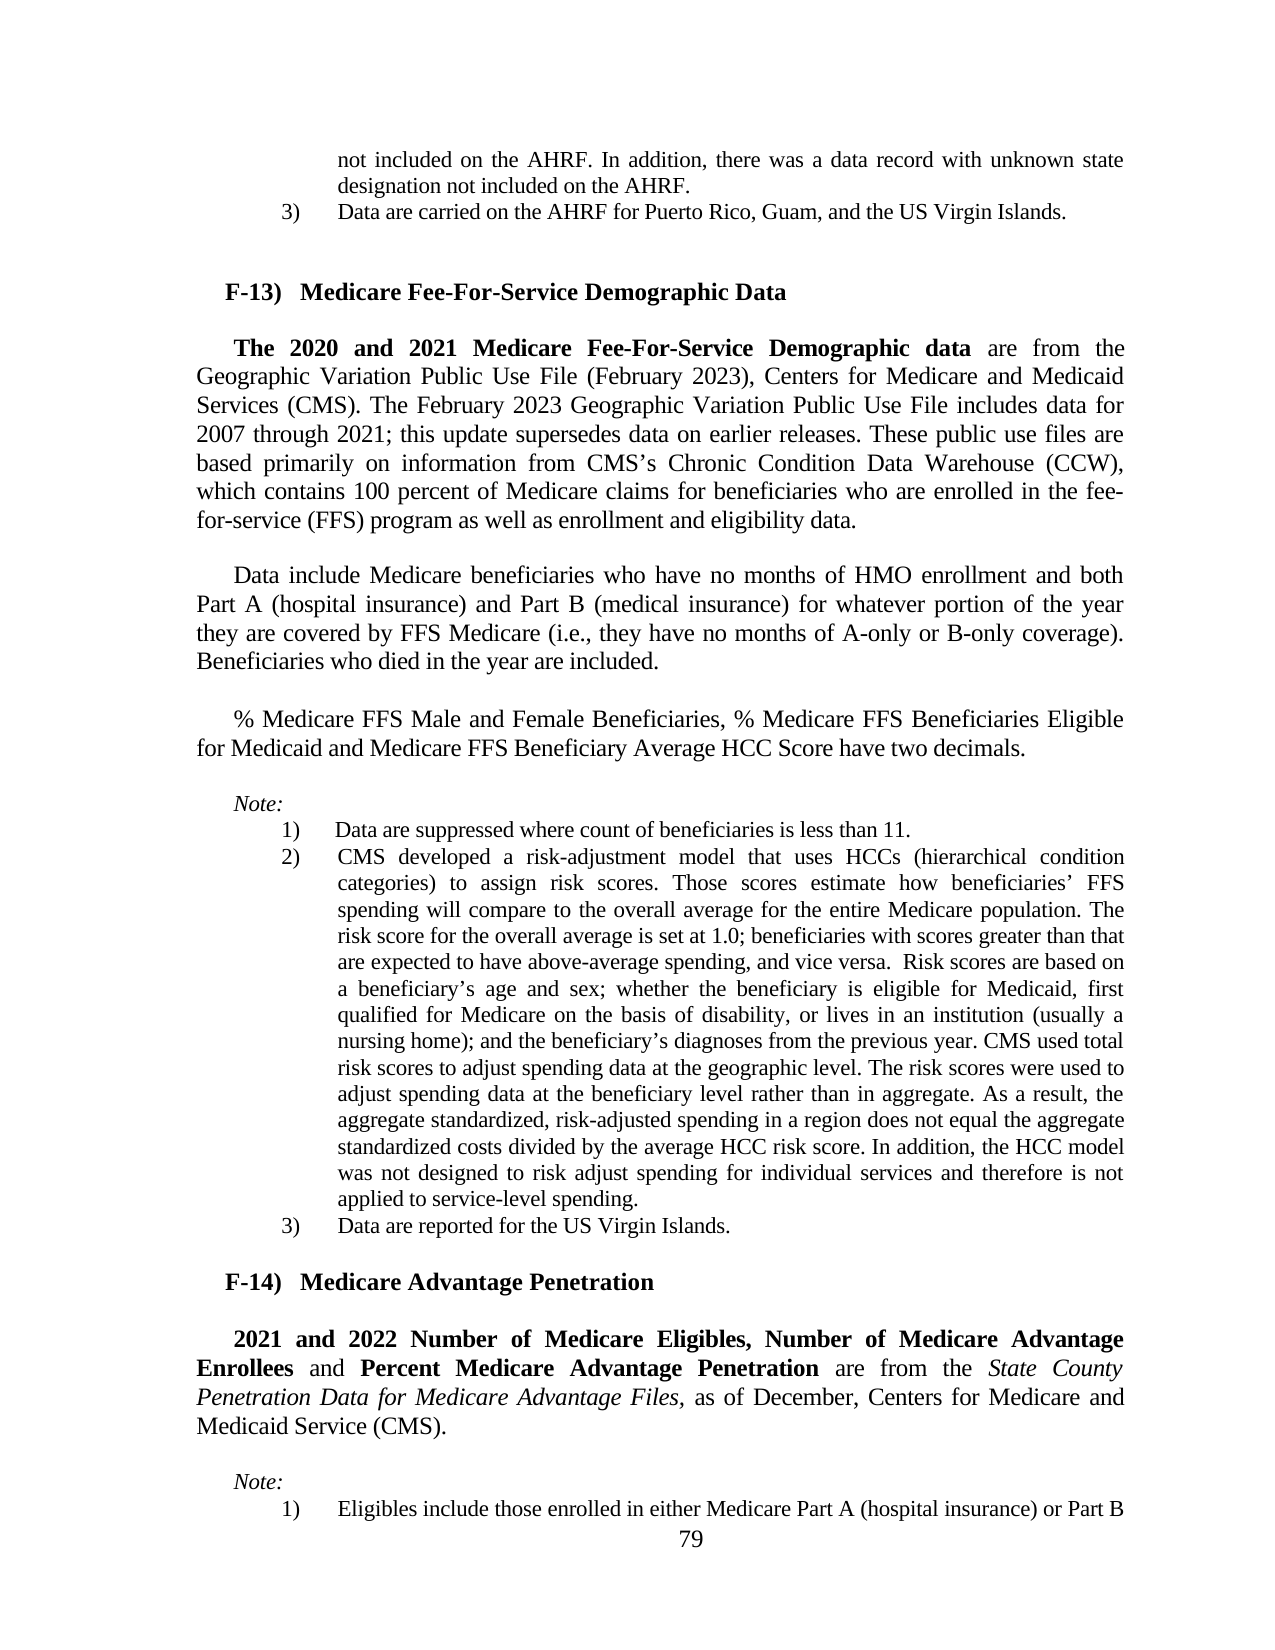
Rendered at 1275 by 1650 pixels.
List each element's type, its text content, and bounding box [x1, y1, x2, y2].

subtitle F-14) Medicare Advantage Penetration [150, 1267, 1125, 1296]
list Data are suppressed where count of beneficiaries is less than 11. [281, 817, 1125, 843]
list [281, 1494, 1125, 1521]
list Data are carried on the AHRF for Puerto Rico, Guam, and the US Virgin Islands. [281, 198, 1125, 225]
text The 2020 and 2021 Medicare Fee-For-Service Demographic data are from the Geographic Variation Public Use File (February 2023), Centers for Medicare and Medicaid Services (CMS). The February 2023 Geographic Variation Public Use File includes data for 2007 through 2021; this update supersedes data on earlier releases. These public use files are based primarily on information from CMS’s Chronic Condition Data Warehouse (CCW), which contains 100 percent of Medicare claims for beneficiaries who are enrolled in the fee-for-service (FFS) program as well as enrollment and eligibility data. [150, 333, 1125, 534]
text Data include Medicare beneficiaries who have no months of HMO enrollment and both Part A (hospital insurance) and Part B (medical insurance) for whatever portion of the year they are covered by FFS Medicare (i.e., they have no months of A-only or B-only coverage). Beneficiaries who died in the year are included. [150, 560, 1125, 675]
text Note: [150, 1468, 1125, 1494]
list CMS developed a risk-adjustment model that uses HCCs (hierarchical condition categories) to assign risk scores. Those scores estimate how beneficiaries’ FFS spending will compare to the overall average for the entire Medicare population. The risk score for the overall average is set at 1.0; beneficiaries with scores greater than that are expected to have above-average spending, and vice versa. Risk scores are based on a beneficiary’s age and sex; whether the beneficiary is eligible for Medicaid, first qualified for Medicare on the basis of disability, or lives in an institution (usually a nursing home); and the beneficiary’s diagnoses from the previous year. CMS used total risk scores to adjust spending data at the geographic level. The risk scores were used to adjust spending data at the beneficiary level rather than in aggregate. As a result, the aggregate standardized, risk-adjusted spending in a region does not equal the aggregate standardized costs divided by the average HCC risk score. In addition, the HCC model was not designed to risk adjust spending for individual services and therefore is not applied to service-level spending. [281, 843, 1125, 1212]
text % Medicare FFS Male and Female Beneficiaries, % Medicare FFS Beneficiaries Eligible for Medicaid and Medicare FFS Beneficiary Average HCC Score have two decimals. [150, 704, 1125, 761]
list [281, 146, 1125, 198]
list Data are reported for the US Virgin Islands. [281, 1212, 1125, 1238]
text 2021 and 2022 Number of Medicare Eligibles, Number of Medicare Advantage Enrollees and Percent Medicare Advantage Penetration are from the State County Penetration Data for Medicare Advantage Files, as of December, Centers for Medicare and Medicaid Service (CMS). [150, 1324, 1125, 1439]
text Note: [190, 790, 1125, 817]
subtitle F-13) Medicare Fee-For-Service Demographic Data [150, 277, 1125, 306]
